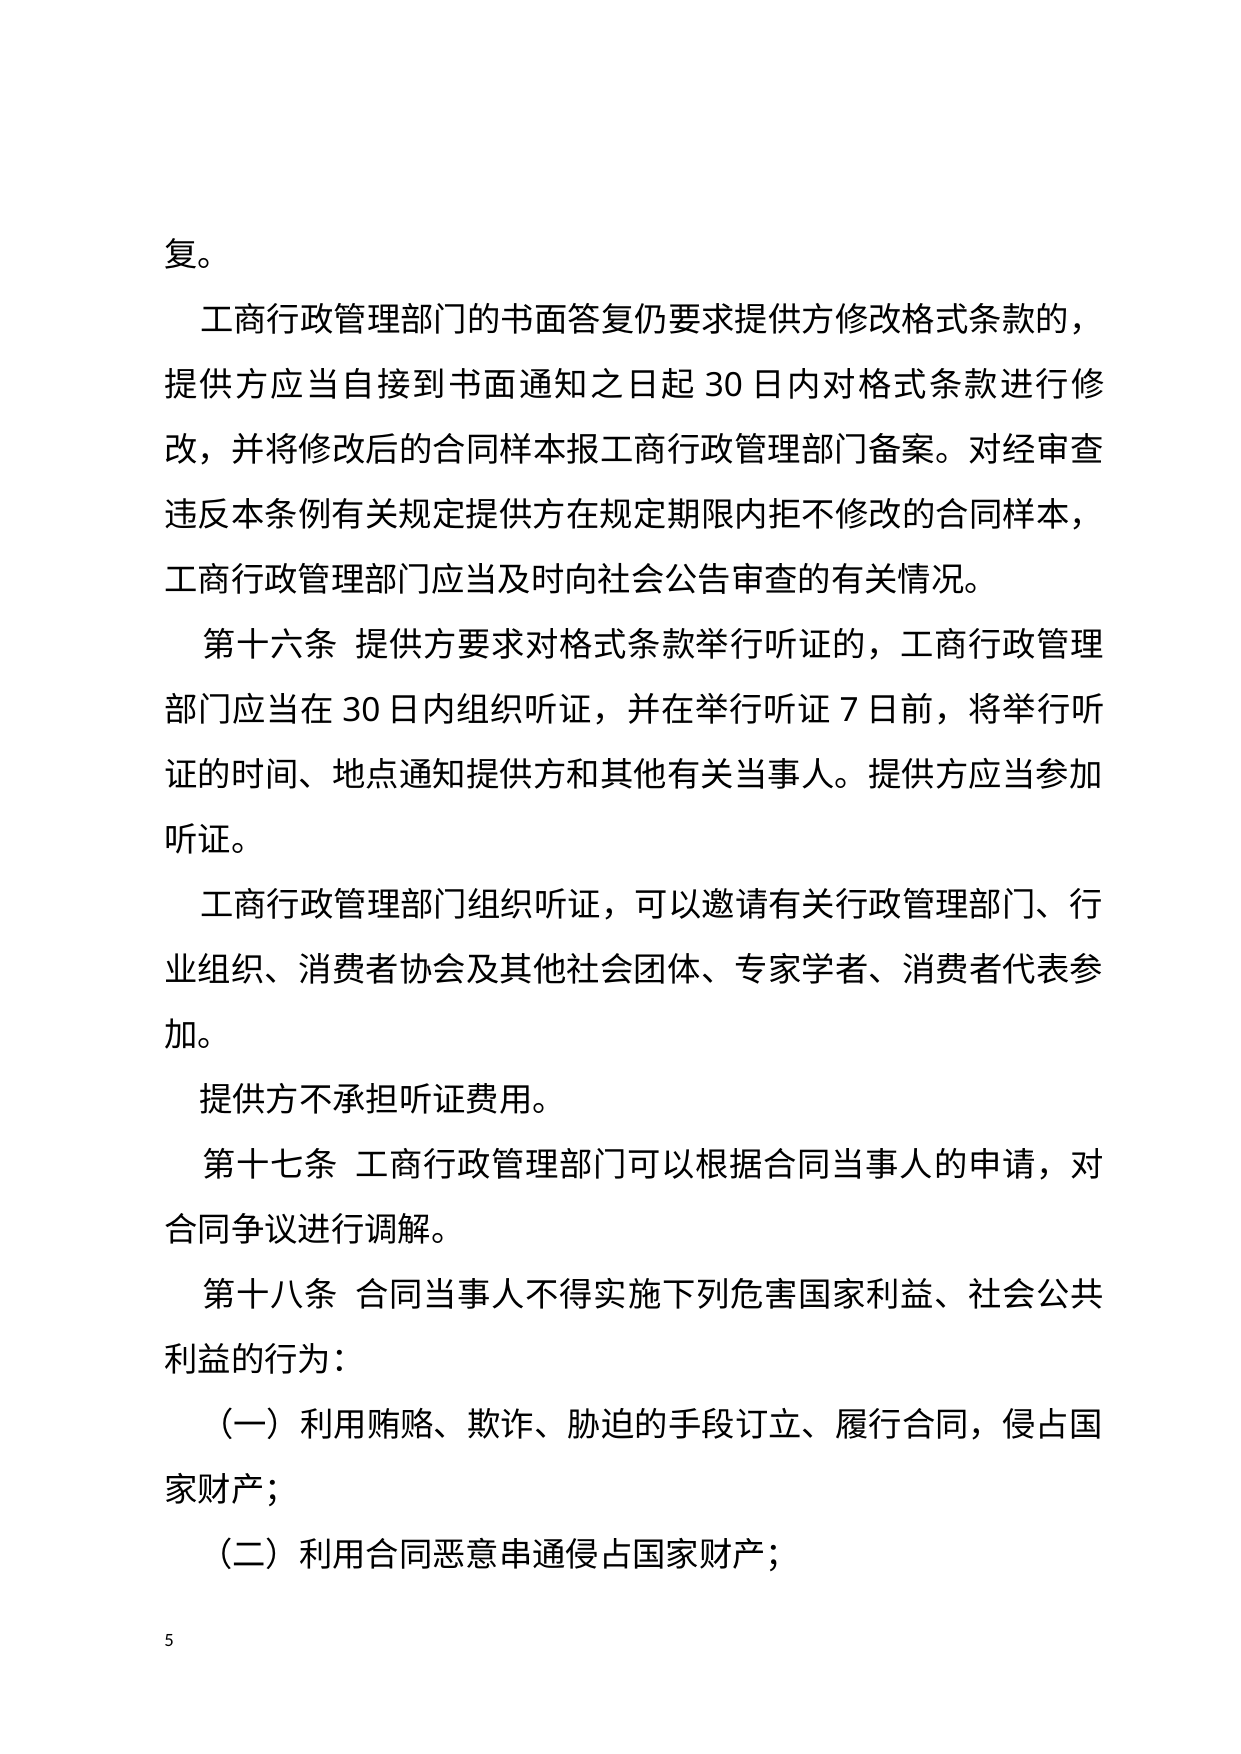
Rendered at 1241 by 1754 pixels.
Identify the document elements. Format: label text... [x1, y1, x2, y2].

text 提供方不承担听证费用。 [164, 1064, 1105, 1129]
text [164, 219, 1105, 284]
text 第十八条 合同当事人不得实施下列危害国家利益、社会公共利益的行为： [164, 1259, 1105, 1389]
text 第十七条 工商行政管理部门可以根据合同当事人的申请，对合同争议进行调解。 [164, 1129, 1105, 1259]
text 工商行政管理部门的书面答复仍要求提供方修改格式条款的，提供方应当自接到书面通知之日起30日内对格式条款进行修改，并将修改后的合同样本报工商行政管理部门备案。对经审查违反本条例有关规定提供方在规定期限内拒不修改的合同样本，工商行政管理部门应当及时向社会公告审查的有关情况。 [164, 284, 1105, 609]
text （二）利用合同恶意串通侵占国家财产； [164, 1519, 1105, 1584]
text （一）利用贿赂、欺诈、胁迫的手段订立、履行合同，侵占国家财产； [164, 1389, 1105, 1519]
text 第十六条 提供方要求对格式条款举行听证的，工商行政管理部门应当在30日内组织听证，并在举行听证7日前，将举行听证的时间、地点通知提供方和其他有关当事人。提供方应当参加听证。 [164, 609, 1105, 869]
text 工商行政管理部门组织听证，可以邀请有关行政管理部门、行业组织、消费者协会及其他社会团体、专家学者、消费者代表参加。 [164, 869, 1105, 1064]
